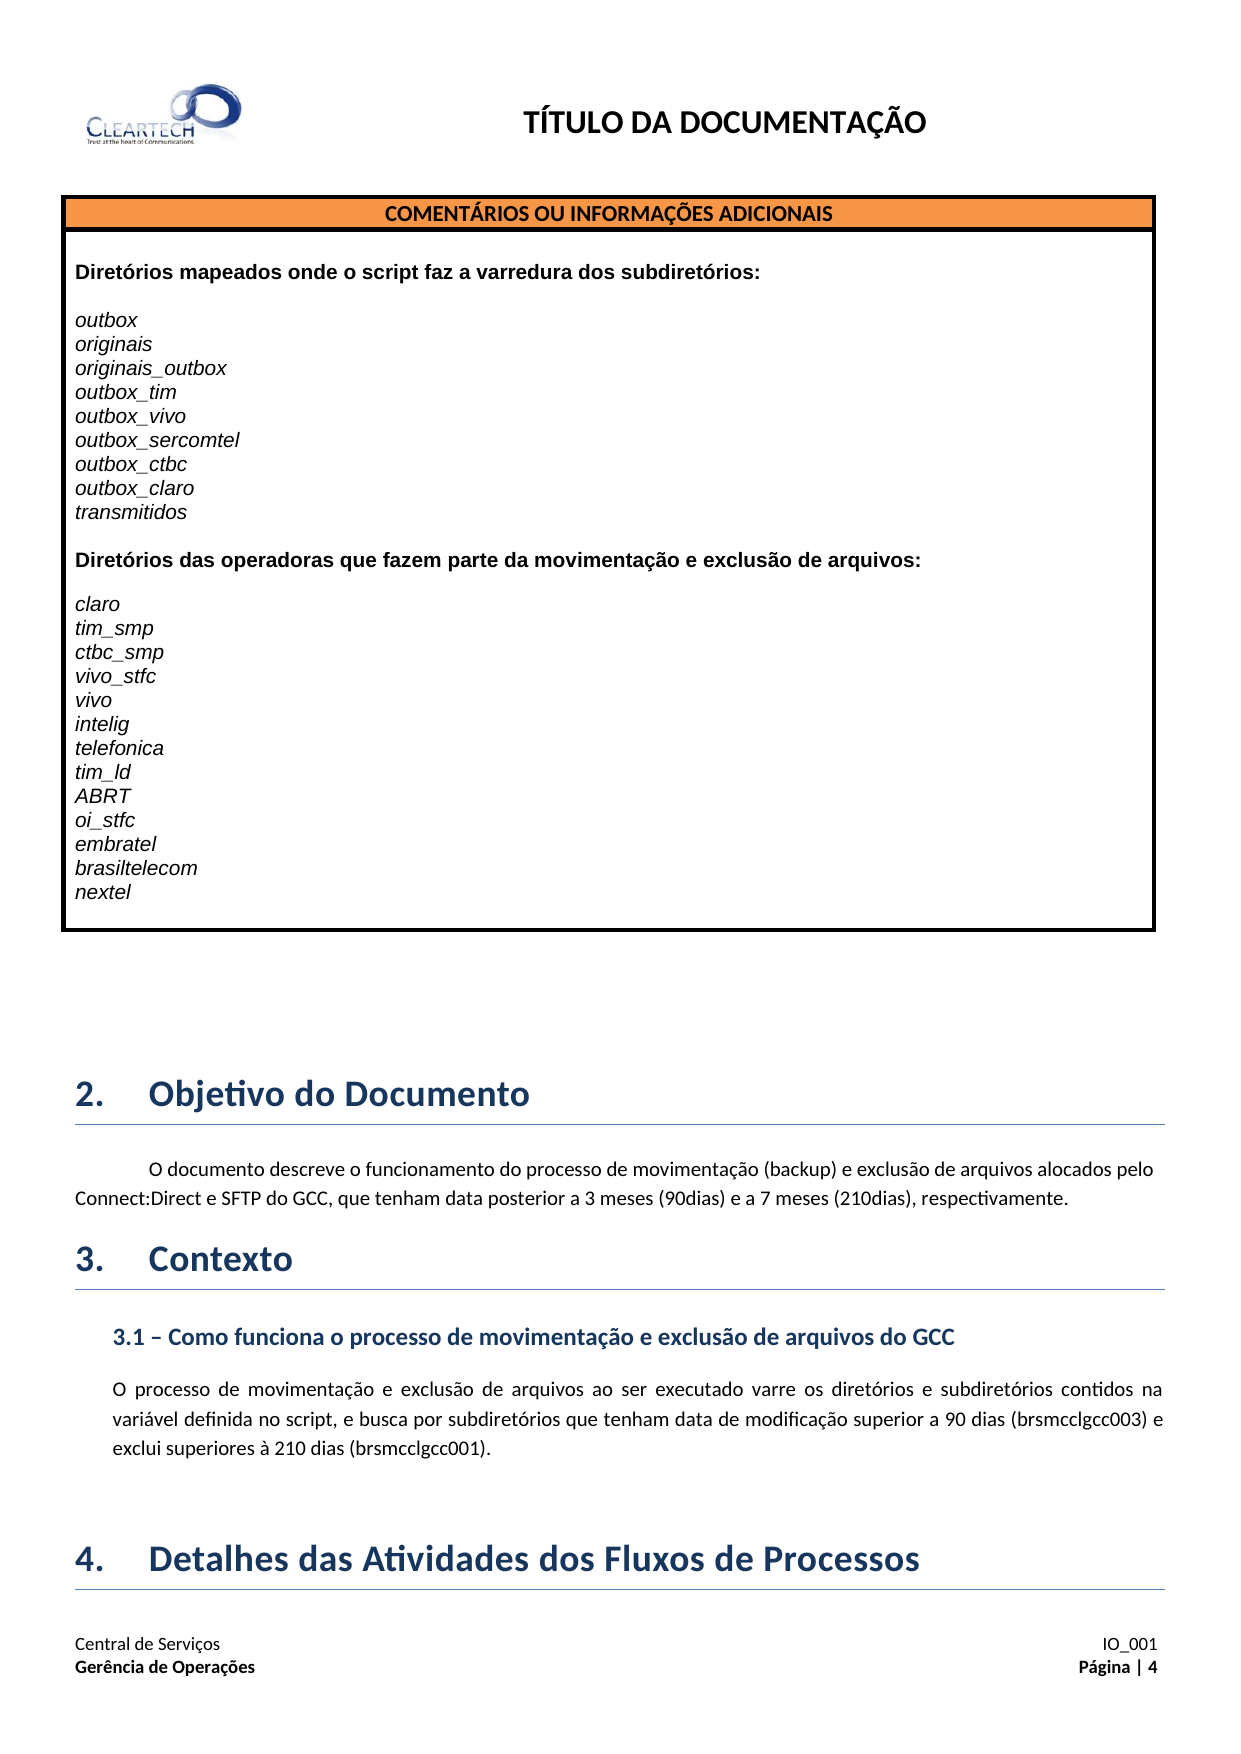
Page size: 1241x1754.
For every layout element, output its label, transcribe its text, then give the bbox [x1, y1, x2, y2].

text Contexto [75, 1235, 1165, 1289]
list – Como funciona o processo de movimentação e exclusão de arquivos do GCC [112, 1321, 1165, 1351]
picture [86, 82, 243, 144]
text Objetivo do Documento [75, 1070, 1165, 1124]
text O processo de movimentação e exclusão de arquivos ao ser executado varre os diretórios e subdiretórios contidos na variável definida no script, e busca por subdiretórios que tenham data de modificação superior a 90 dias (brsmcclgcc003) e exclui superiores à 210 dias (brsmcclgcc001). [112, 1377, 1165, 1460]
text Detalhes das Atividades dos Fluxos de Processos [75, 1535, 1165, 1589]
text O documento descreve o funcionamento do processo de movimentação (backup) e exclusão de arquivos alocados pelo Connect:Direct e SFTP do GCC, que tenham data posterior a 3 meses (90dias) e a 7 meses (210dias), respectivamente. [75, 1156, 1165, 1210]
table_cell COMENTÁRIOS OU INFORMAÇÕES ADICIONAIS [66, 199, 1152, 227]
table_cell Diretórios mapeados onde o script faz a varredura dos subdiretórios: outbox originais originais_outbox outbox_tim outbox_vivo outbox_sercomtel outbox_ctbc outbox_claro transmitidos Diretórios das operadoras que fazem parte da movimentação e exclusão de arquivos: claro tim_smp ctbc_smp vivo_stfc vivo intelig telefonica tim_ld ABRT oi_stfc embratel brasiltelecom nextel [66, 232, 1152, 928]
